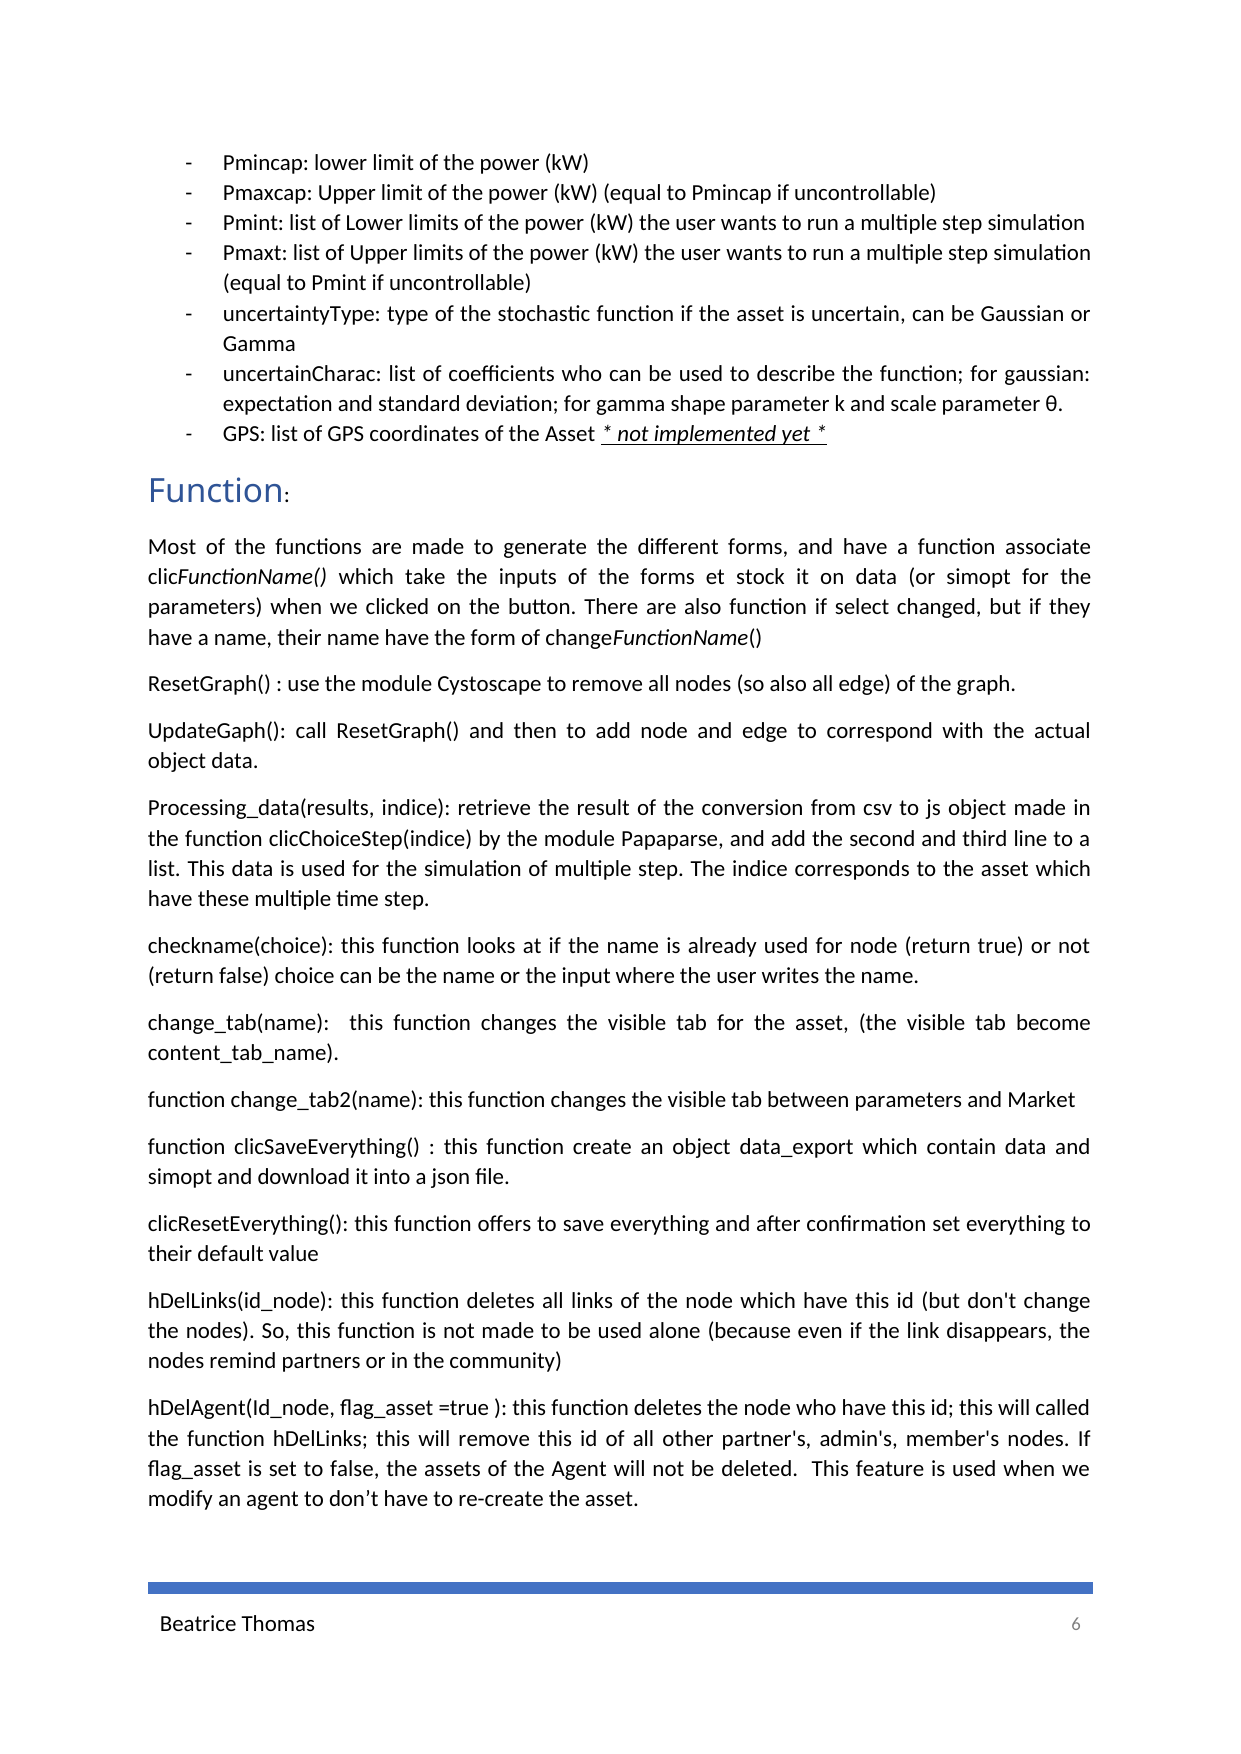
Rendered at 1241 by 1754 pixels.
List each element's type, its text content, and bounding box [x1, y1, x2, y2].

text Function: [148, 466, 1093, 512]
text function change_tab2(name): this function changes the visible tab between parameters and Market [148, 1085, 1093, 1113]
text change_tab(name): this function changes the visible tab for the asset, (the visible tab become content_tab_name). [148, 1008, 1093, 1066]
list uncertainCharac: list of coefficients who can be used to describe the function; for gaussian: expectation and standard deviation; for gamma shape parameter k and scale parameter θ. [185, 359, 1093, 417]
list Pmaxcap: Upper limit of the power (kW) (equal to Pmincap if uncontrollable) [185, 178, 1093, 206]
list GPS: list of GPS coordinates of the Asset * not implemented yet * [185, 419, 1093, 447]
text clicResetEverything(): this function offers to save everything and after confirmation set everything to their default value [148, 1209, 1093, 1267]
list uncertaintyType: type of the stochastic function if the asset is uncertain, can be Gaussian or Gamma [185, 299, 1093, 357]
text hDelLinks(id_node): this function deletes all links of the node which have this id (but don't change the nodes). So, this function is not made to be used alone (because even if the link disappears, the nodes remind partners or in the community) [148, 1286, 1093, 1374]
text ResetGraph() : use the module Cystoscape to remove all nodes (so also all edge) of the graph. [148, 669, 1093, 697]
list Pmint: list of Lower limits of the power (kW) the user wants to run a multiple step simulation [185, 208, 1093, 236]
text UpdateGaph(): call ResetGraph() and then to add node and edge to correspond with the actual object data. [148, 716, 1093, 774]
list Pmincap: lower limit of the power (kW) [185, 148, 1093, 176]
text Processing_data(results, indice): retrieve the result of the conversion from csv to js object made in the function clicChoiceStep(indice) by the module Papaparse, and add the second and third line to a list. This data is used for the simulation of multiple step. The indice corresponds to the asset which have these multiple time step. [148, 793, 1093, 912]
text checkname(choice): this function looks at if the name is already used for node (return true) or not (return false) choice can be the name or the input where the user writes the name. [148, 931, 1093, 989]
list Pmaxt: list of Upper limits of the power (kW) the user wants to run a multiple step simulation (equal to Pmint if uncontrollable) [185, 238, 1093, 296]
text Most of the functions are made to generate the different forms, and have a function associate clicFunctionName() which take the inputs of the forms et stock it on data (or simopt for the parameters) when we clicked on the button. There are also function if select changed, but if they have a name, their name have the form of changeFunctionName() [148, 532, 1093, 651]
text function clicSaveEverything() : this function create an object data_export which contain data and simopt and download it into a json file. [148, 1132, 1093, 1190]
text hDelAgent(Id_node, flag_asset =true ): this function deletes the node who have this id; this will called the function hDelLinks; this will remove this id of all other partner's, admin's, member's nodes. If flag_asset is set to false, the assets of the Agent will not be deleted. This feature is used when we modify an agent to don’t have to re-create the asset. [148, 1393, 1093, 1512]
